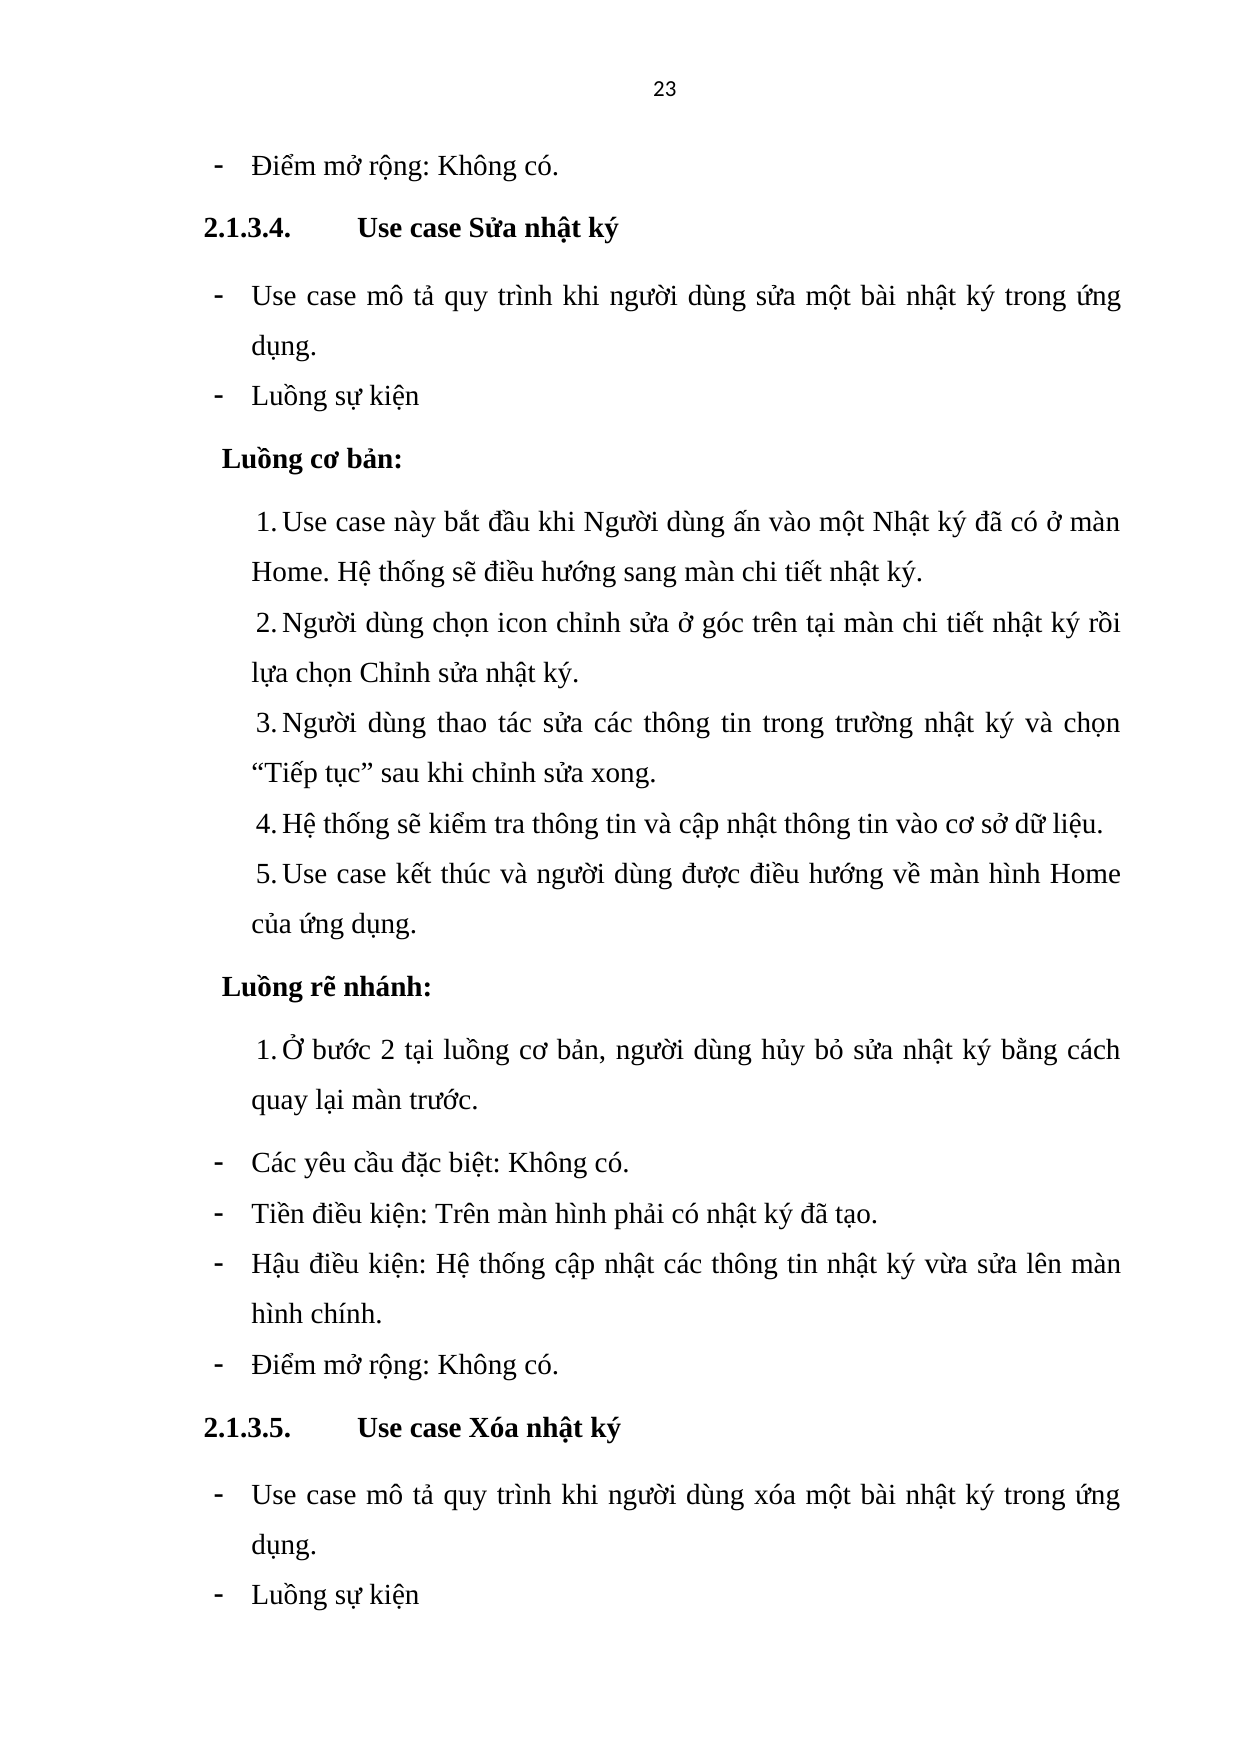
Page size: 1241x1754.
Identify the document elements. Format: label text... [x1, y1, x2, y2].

list Ở bước 2 tại luồng cơ bản, người dùng hủy bỏ sửa nhật ký bằng cách quay lại màn trước. [251, 1032, 1122, 1116]
list Use case mô tả quy trình khi người dùng xóa một bài nhật ký trong ứng dụng. [214, 1477, 1122, 1561]
list Luồng sự kiện [214, 378, 1122, 412]
list Use case Sửa nhật ký [203, 211, 1122, 244]
list Các yêu cầu đặc biệt: Không có. [214, 1145, 1122, 1179]
list Use case Xóa nhật ký [203, 1410, 1122, 1443]
list Use case này bắt đầu khi Người dùng ấn vào một Nhật ký đã có ở màn Home. Hệ thống sẽ điều hướng sang màn chi tiết nhật ký. [251, 504, 1122, 588]
list Luồng sự kiện [214, 1577, 1122, 1611]
list Điểm mở rộng: Không có. [214, 1347, 1122, 1381]
list Người dùng chọn icon chỉnh sửa ở góc trên tại màn chi tiết nhật ký rồi lựa chọn Chỉnh sửa nhật ký. [251, 605, 1122, 688]
text Luồng rẽ nhánh: [222, 969, 1122, 1003]
list Hệ thống sẽ kiểm tra thông tin và cập nhật thông tin vào cơ sở dữ liệu. [251, 806, 1122, 839]
list Use case kết thúc và người dùng được điều hướng về màn hình Home của ứng dụng. [251, 856, 1122, 940]
list Hậu điều kiện: Hệ thống cập nhật các thông tin nhật ký vừa sửa lên màn hình chính. [214, 1246, 1122, 1330]
text Luồng cơ bản: [222, 441, 1122, 475]
list Điểm mở rộng: Không có. [214, 148, 1122, 181]
list Người dùng thao tác sửa các thông tin trong trường nhật ký và chọn “Tiếp tục” sau khi chỉnh sửa xong. [251, 705, 1122, 789]
list Use case mô tả quy trình khi người dùng sửa một bài nhật ký trong ứng dụng. [214, 278, 1122, 362]
list Tiền điều kiện: Trên màn hình phải có nhật ký đã tạo. [214, 1196, 1122, 1229]
